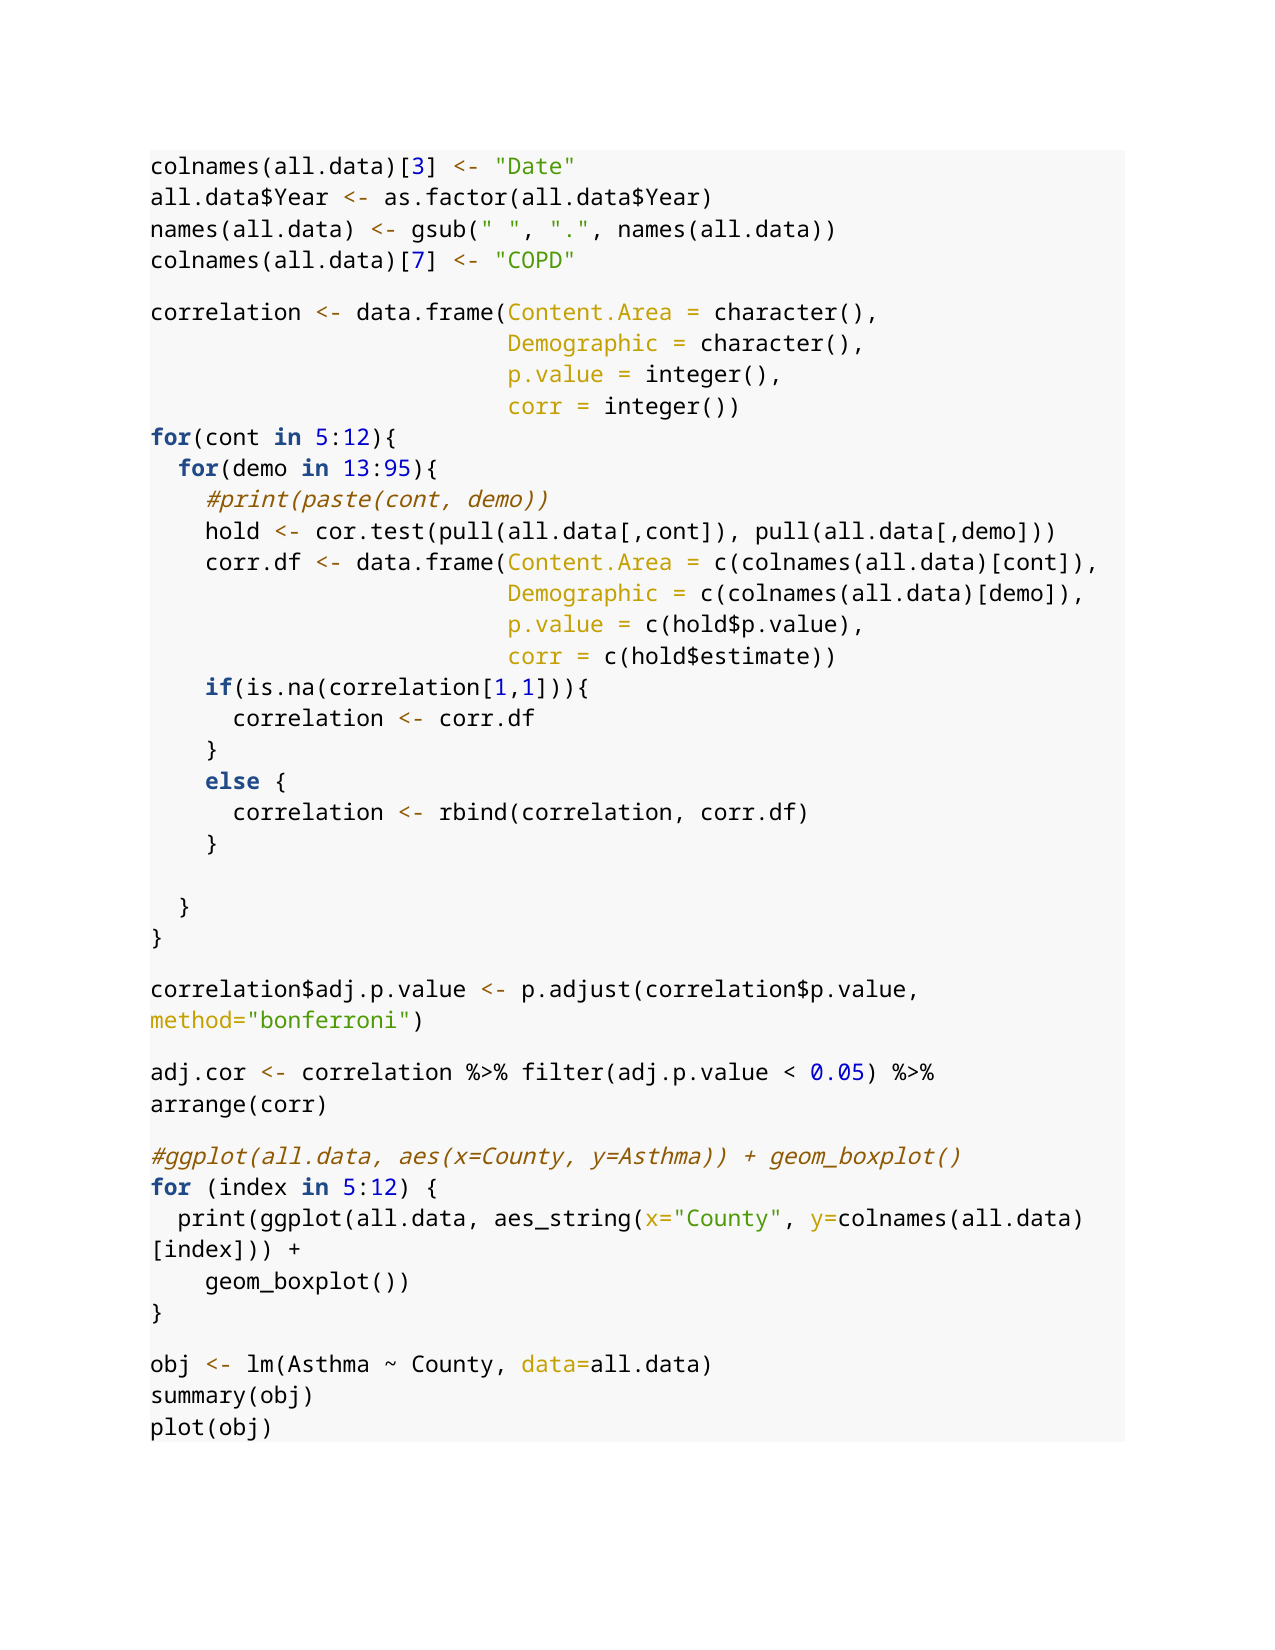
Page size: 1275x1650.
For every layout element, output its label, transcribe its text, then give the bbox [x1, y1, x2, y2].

text correlation$adj.p.value <- p.adjust(correlation$p.value, method="bonferroni") [425, 973, 1125, 1035]
text obj <- lm(Asthma ~ County, data=all.data) summary(obj) plot(obj) anova(obj) emmeans(obj, pairwise ~ County) [274, 1348, 1125, 1442]
text correlation <- data.frame(Content.Area = character(), Demographic = character(), p.value = integer(), corr = integer()) for(cont in 5:12){ for(demo in 13:95){ #print(paste(cont, demo)) hold <- cor.test(pull(all.data[,cont]), pull(all.data[,demo])) corr.df <- data.frame(Content.Area = c(colnames(all.data)[cont]), Demographic = c(colnames(all.data)[demo]), p.value = c(hold$p.value), corr = c(hold$estimate)) if(is.na(correlation[1,1])){ correlation <- corr.df } else { correlation <- rbind(correlation, corr.df) } } } [150, 296, 1125, 952]
text adj.cor <- correlation %>% filter(adj.p.value < 0.05) %>% arrange(corr) [150, 1056, 1125, 1119]
text #ggplot(all.data, aes(x=County, y=Asthma)) + geom_boxplot() for (index in 5:12) { print(ggplot(all.data, aes_string(x="County", y=colnames(all.data)[index])) + geom_boxplot()) } [150, 1139, 1125, 1327]
